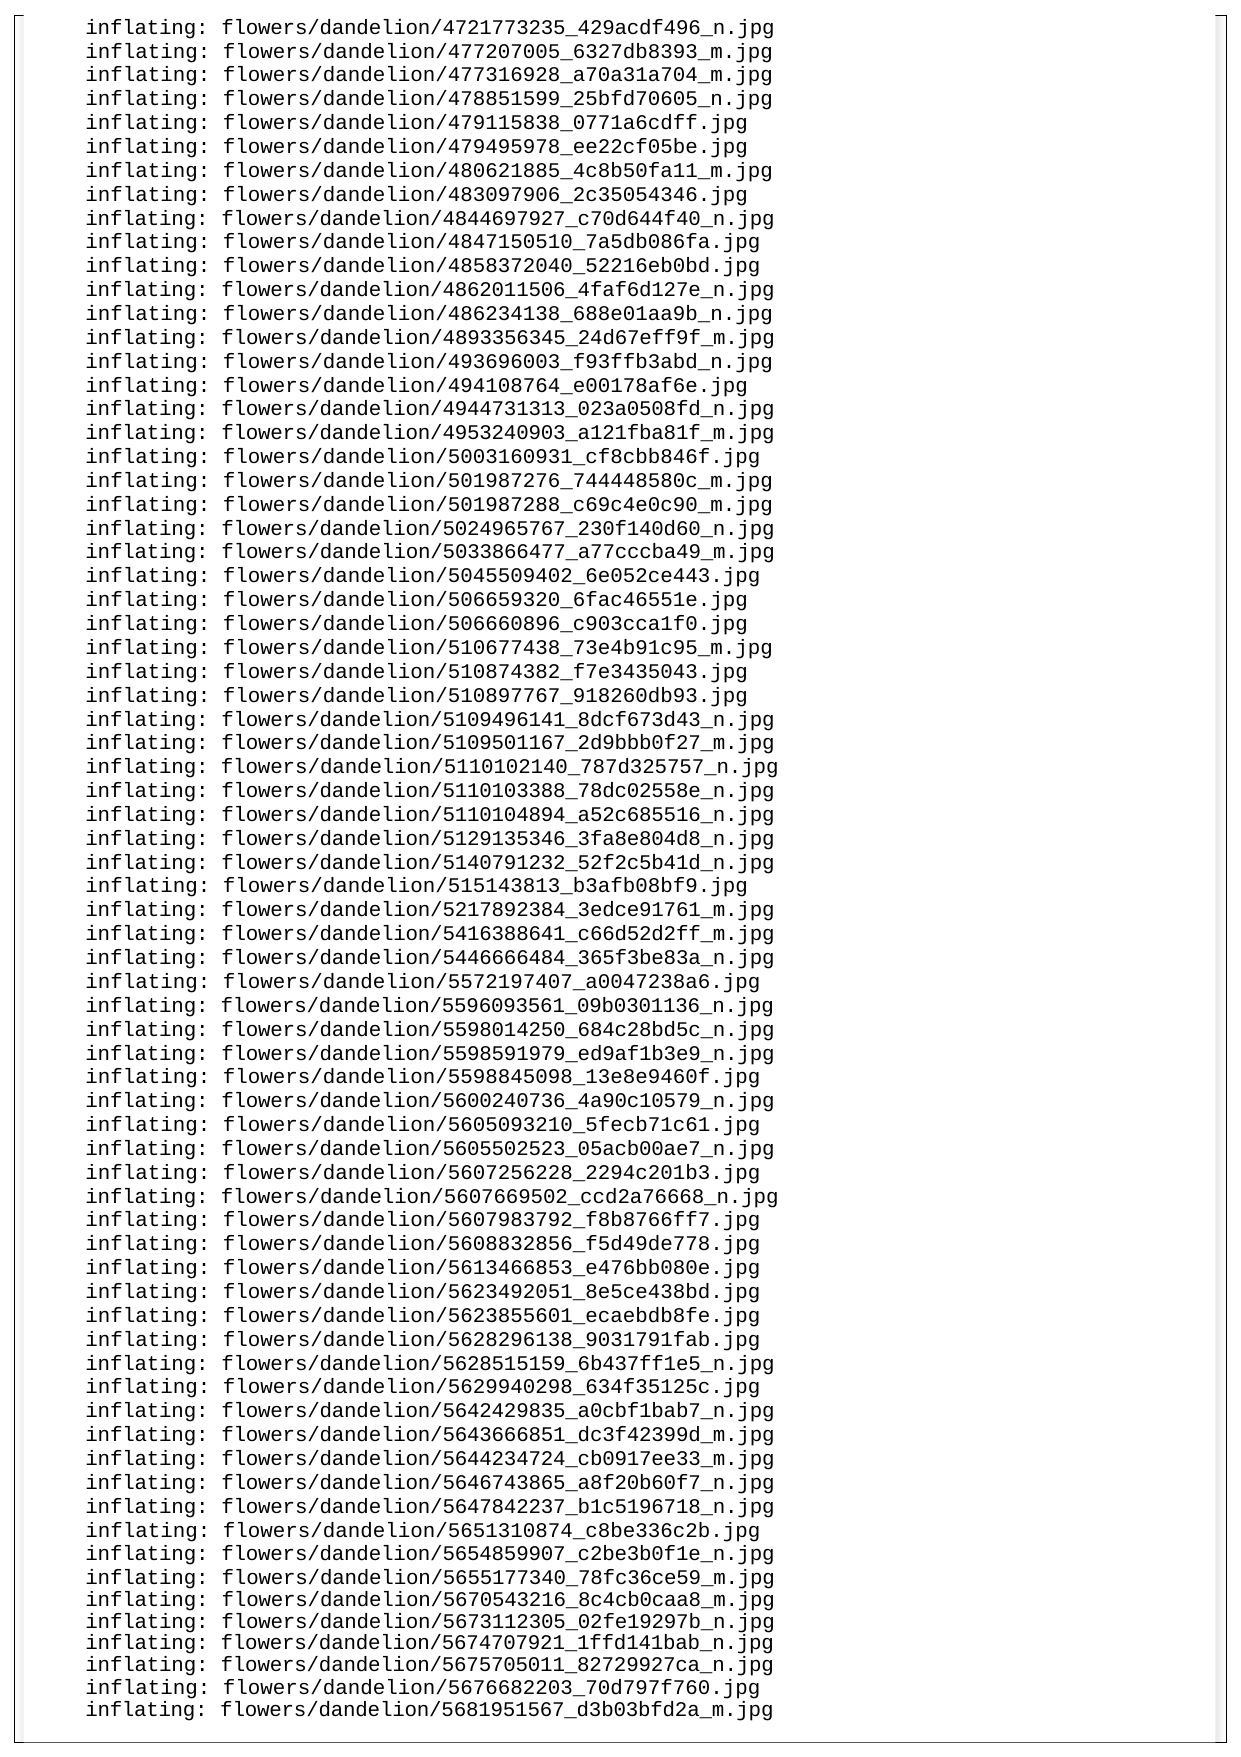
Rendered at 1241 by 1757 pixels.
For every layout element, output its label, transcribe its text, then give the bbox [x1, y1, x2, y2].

text inflating: flowers/dandelion/5670543216_8c4cb0caa8_m.jpg [85, 1591, 1238, 1610]
picture [15, 16, 23, 1742]
picture [1216, 16, 1226, 1591]
picture [1216, 1610, 1226, 1742]
text inflating: flowers/dandelion/5673112305_02fe19297b_n.jpg inflating: flowers/dandelion/5674707921_1ffd141bab_n.jpg inflating: flowers/dandelion/5675705011_82729927ca_n.jpg inflating: flowers/dandelion/5676682203_70d797f760.jpg inflating: flowers/dandelion/5681951567_d3b03bfd2a_m.jpg [85, 1611, 801, 1723]
text inflating: flowers/dandelion/4721773235_429acdf496_n.jpg inflating: flowers/dandelion/477207005_6327db8393_m.jpg inflating: flowers/dandelion/477316928_a70a31a704_m.jpg inflating: flowers/dandelion/478851599_25bfd70605_n.jpg inflating: flowers/dandelion/479115838_0771a6cdff.jpg inflating: flowers/dandelion/479495978_ee22cf05be.jpg inflating: flowers/dandelion/480621885_4c8b50fa11_m.jpg inflating: flowers/dandelion/483097906_2c35054346.jpg inflating: flowers/dandelion/4844697927_c70d644f40_n.jpg inflating: flowers/dandelion/4847150510_7a5db086fa.jpg inflating: flowers/dandelion/4858372040_52216eb0bd.jpg inflating: flowers/dandelion/4862011506_4faf6d127e_n.jpg inflating: flowers/dandelion/486234138_688e01aa9b_n.jpg inflating: flowers/dandelion/4893356345_24d67eff9f_m.jpg inflating: flowers/dandelion/493696003_f93ffb3abd_n.jpg inflating: flowers/dandelion/494108764_e00178af6e.jpg inflating: flowers/dandelion/4944731313_023a0508fd_n.jpg inflating: flowers/dandelion/4953240903_a121fba81f_m.jpg inflating: flowers/dandelion/5003160931_cf8cbb846f.jpg inflating: flowers/dandelion/501987276_744448580c_m.jpg inflating: flowers/dandelion/501987288_c69c4e0c90_m.jpg inflating: flowers/dandelion/5024965767_230f140d60_n.jpg inflating: flowers/dandelion/5033866477_a77cccba49_m.jpg inflating: flowers/dandelion/5045509402_6e052ce443.jpg inflating: flowers/dandelion/506659320_6fac46551e.jpg inflating: flowers/dandelion/506660896_c903cca1f0.jpg inflating: flowers/dandelion/510677438_73e4b91c95_m.jpg inflating: flowers/dandelion/510874382_f7e3435043.jpg inflating: flowers/dandelion/510897767_918260db93.jpg inflating: flowers/dandelion/5109496141_8dcf673d43_n.jpg inflating: flowers/dandelion/5109501167_2d9bbb0f27_m.jpg inflating: flowers/dandelion/5110102140_787d325757_n.jpg inflating: flowers/dandelion/5110103388_78dc02558e_n.jpg inflating: flowers/dandelion/5110104894_a52c685516_n.jpg inflating: flowers/dandelion/5129135346_3fa8e804d8_n.jpg inflating: flowers/dandelion/5140791232_52f2c5b41d_n.jpg inflating: flowers/dandelion/515143813_b3afb08bf9.jpg inflating: flowers/dandelion/5217892384_3edce91761_m.jpg inflating: flowers/dandelion/5416388641_c66d52d2ff_m.jpg inflating: flowers/dandelion/5446666484_365f3be83a_n.jpg inflating: flowers/dandelion/5572197407_a0047238a6.jpg inflating: flowers/dandelion/5596093561_09b0301136_n.jpg inflating: flowers/dandelion/5598014250_684c28bd5c_n.jpg inflating: flowers/dandelion/5598591979_ed9af1b3e9_n.jpg inflating: flowers/dandelion/5598845098_13e8e9460f.jpg inflating: flowers/dandelion/5600240736_4a90c10579_n.jpg inflating: flowers/dandelion/5605093210_5fecb71c61.jpg inflating: flowers/dandelion/5605502523_05acb00ae7_n.jpg inflating: flowers/dandelion/5607256228_2294c201b3.jpg inflating: flowers/dandelion/5607669502_ccd2a76668_n.jpg inflating: flowers/dandelion/5607983792_f8b8766ff7.jpg inflating: flowers/dandelion/5608832856_f5d49de778.jpg inflating: flowers/dandelion/5613466853_e476bb080e.jpg inflating: flowers/dandelion/5623492051_8e5ce438bd.jpg inflating: flowers/dandelion/5623855601_ecaebdb8fe.jpg inflating: flowers/dandelion/5628296138_9031791fab.jpg inflating: flowers/dandelion/5628515159_6b437ff1e5_n.jpg inflating: flowers/dandelion/5629940298_634f35125c.jpg inflating: flowers/dandelion/5642429835_a0cbf1bab7_n.jpg inflating: flowers/dandelion/5643666851_dc3f42399d_m.jpg inflating: flowers/dandelion/5644234724_cb0917ee33_m.jpg inflating: flowers/dandelion/5646743865_a8f20b60f7_n.jpg inflating: flowers/dandelion/5647842237_b1c5196718_n.jpg inflating: flowers/dandelion/5651310874_c8be336c2b.jpg inflating: flowers/dandelion/5654859907_c2be3b0f1e_n.jpg inflating: flowers/dandelion/5655177340_78fc36ce59_m.jpg [85, 17, 781, 1591]
